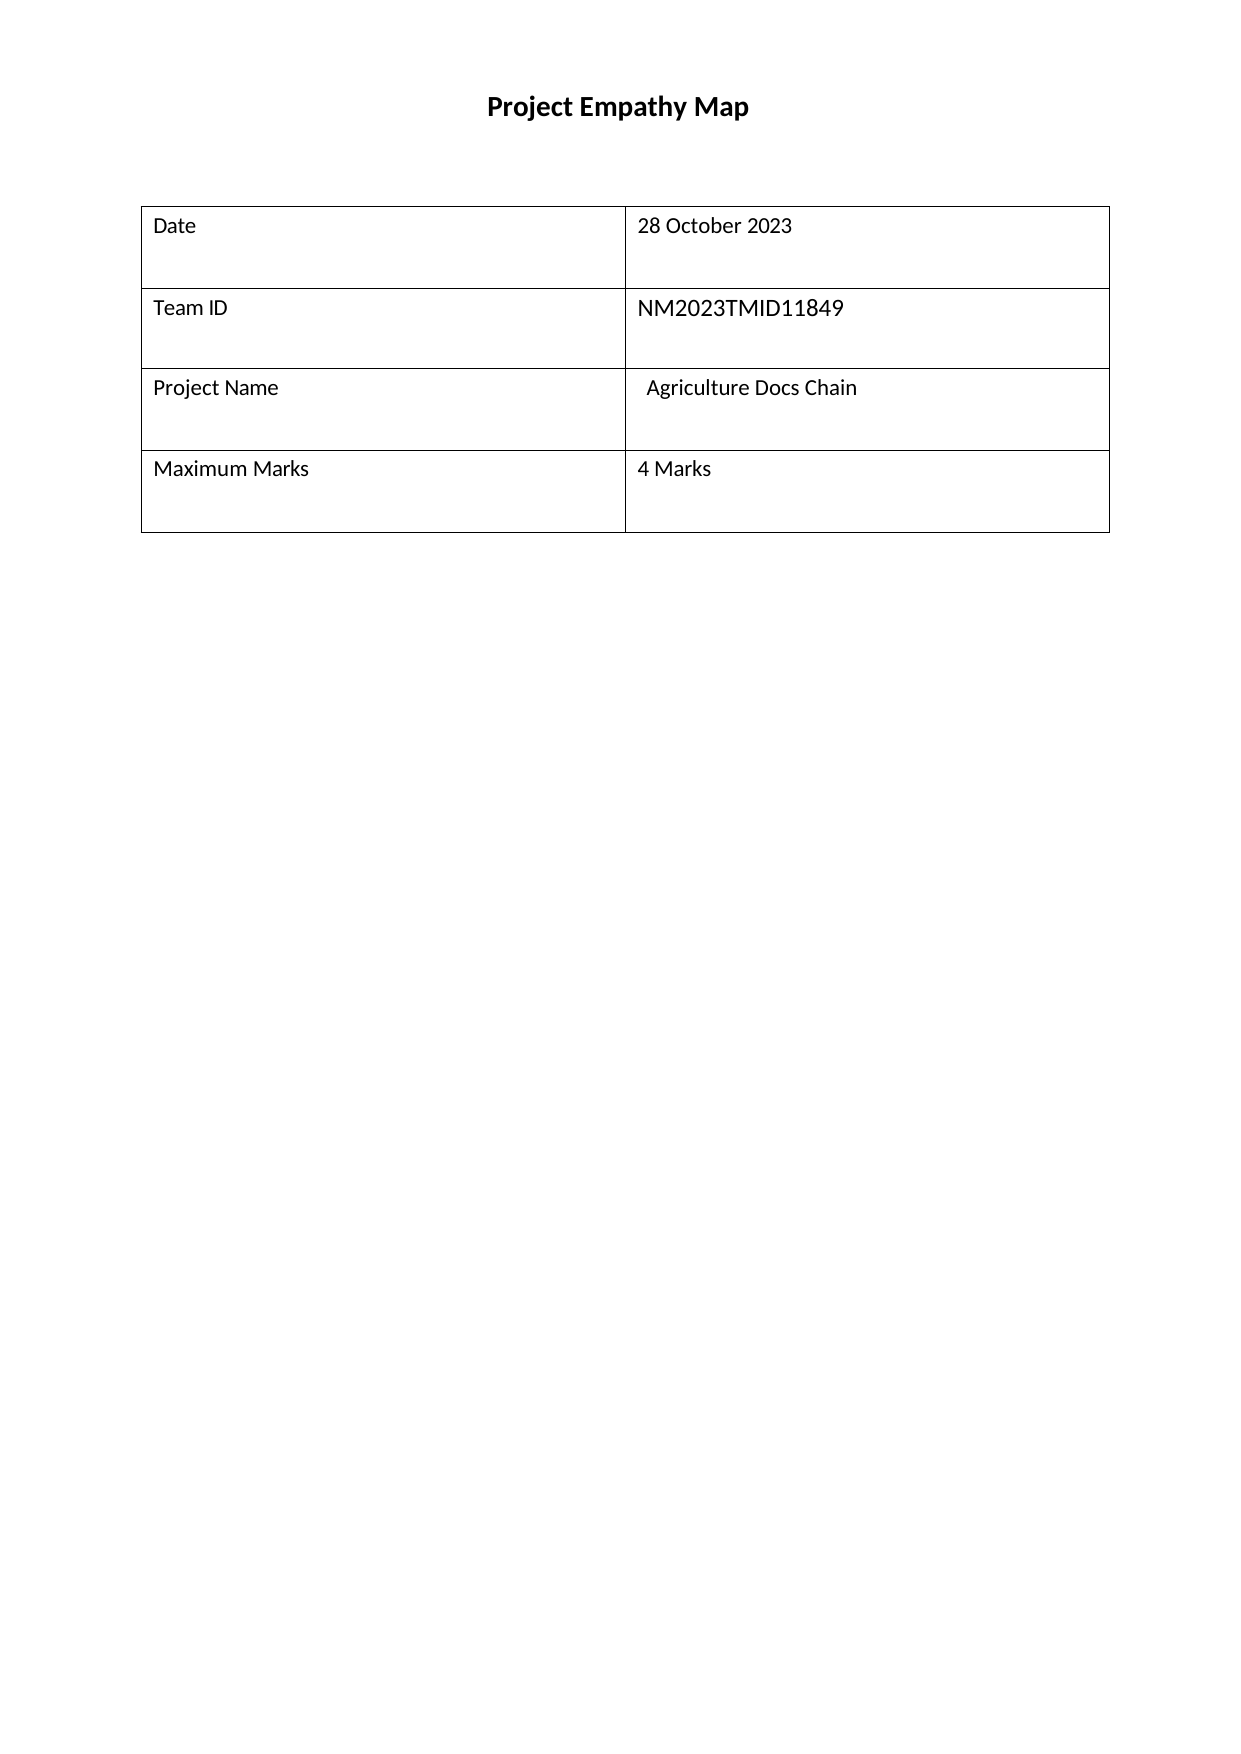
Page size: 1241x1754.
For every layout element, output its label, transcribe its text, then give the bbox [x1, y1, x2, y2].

table_cell NM2023TMID11849 [626, 289, 1109, 368]
table_header Date [142, 207, 625, 288]
table_header 28 October 2023 [626, 207, 1109, 288]
table_cell Team ID [142, 289, 625, 368]
table_cell Maximum Marks [142, 451, 625, 532]
table_cell Agriculture Docs Chain [626, 369, 1109, 450]
table_cell 4 Marks [626, 451, 1109, 532]
table_cell Project Name [142, 369, 625, 450]
title Project Empathy Map [487, 88, 835, 124]
